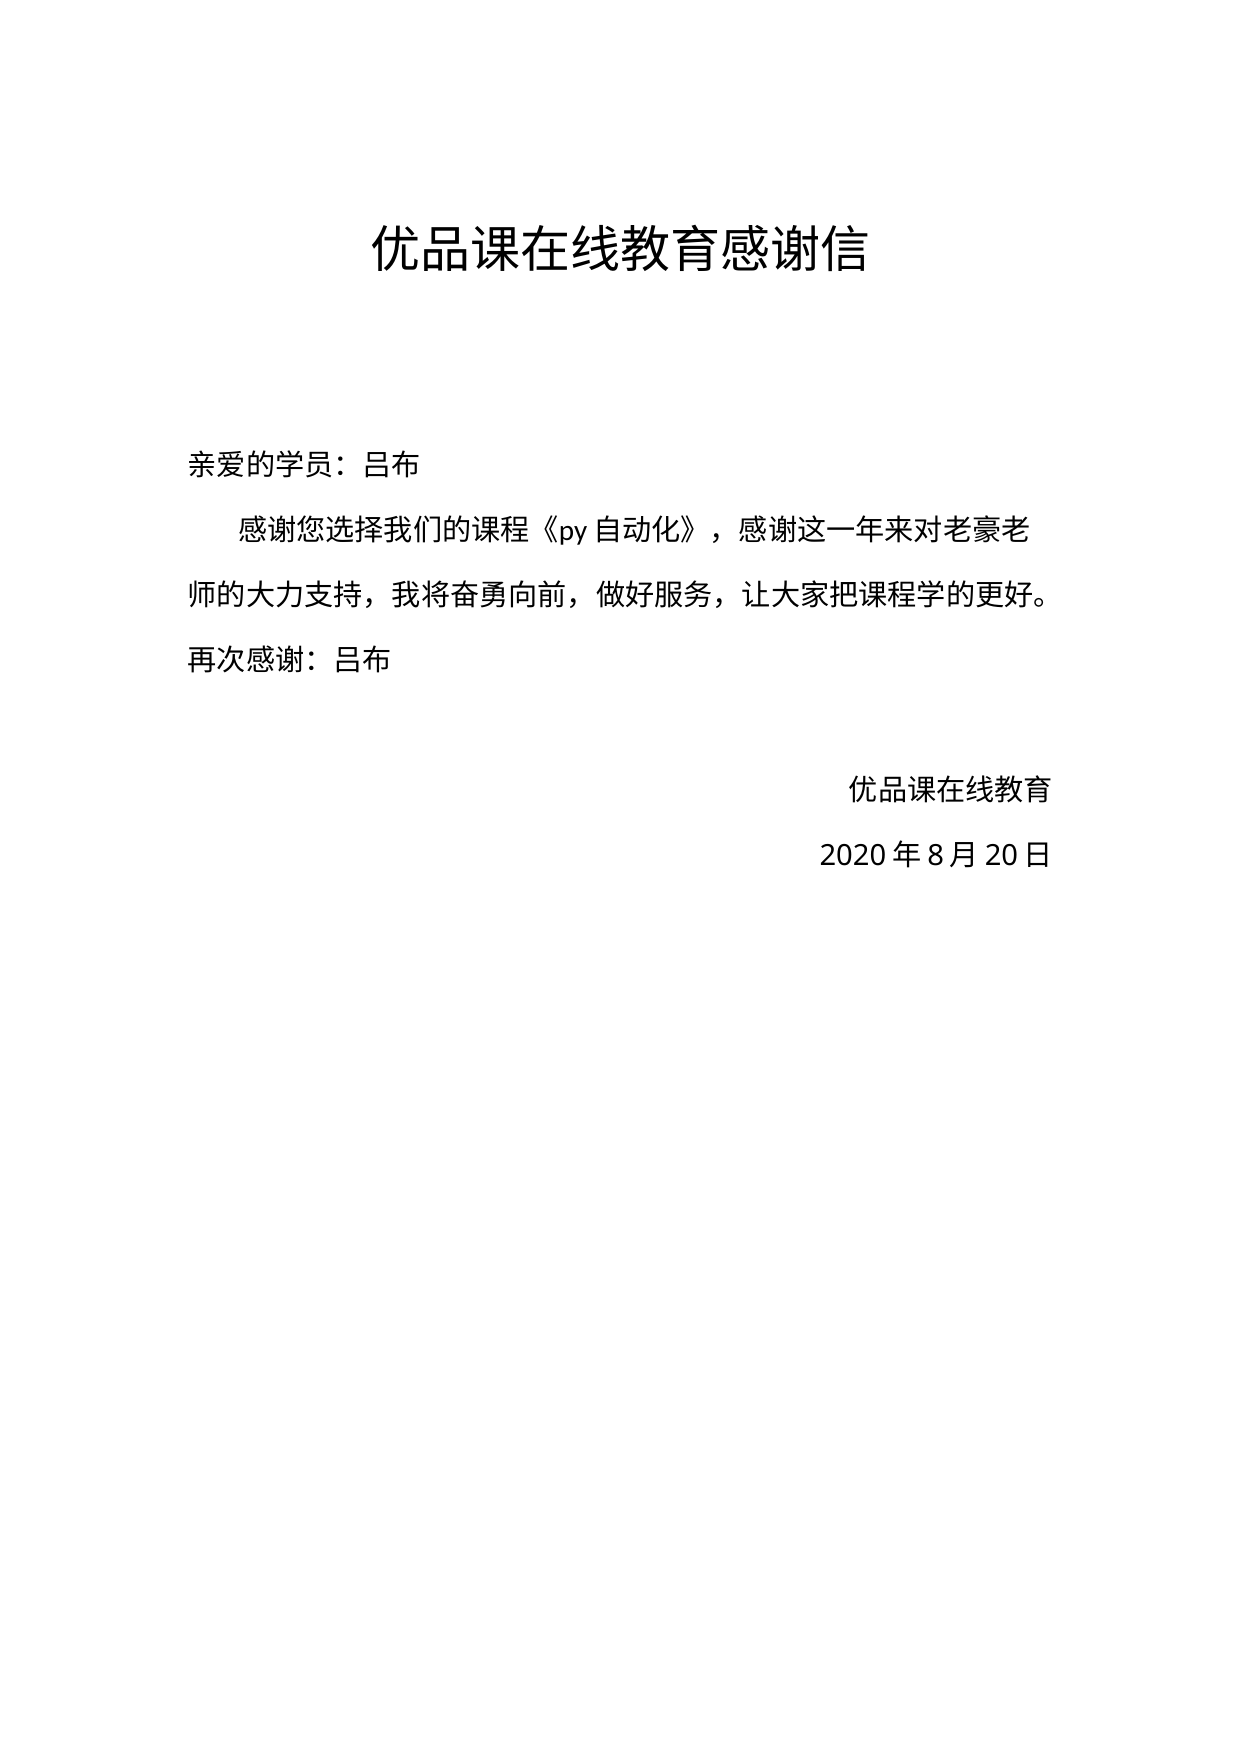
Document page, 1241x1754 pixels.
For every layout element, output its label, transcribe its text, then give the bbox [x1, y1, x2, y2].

text 2020年8月20日 [187, 821, 1053, 886]
subtitle 优品课在线教育感谢信 [187, 197, 1053, 295]
text 感谢您选择我们的课程《py自动化》，感谢这一年来对老豪老师的大力支持，我将奋勇向前，做好服务，让大家把课程学的更好。再次感谢：吕布 [187, 496, 1053, 691]
text 优品课在线教育 [187, 756, 1053, 821]
text 亲爱的学员：吕布 [187, 431, 1053, 496]
